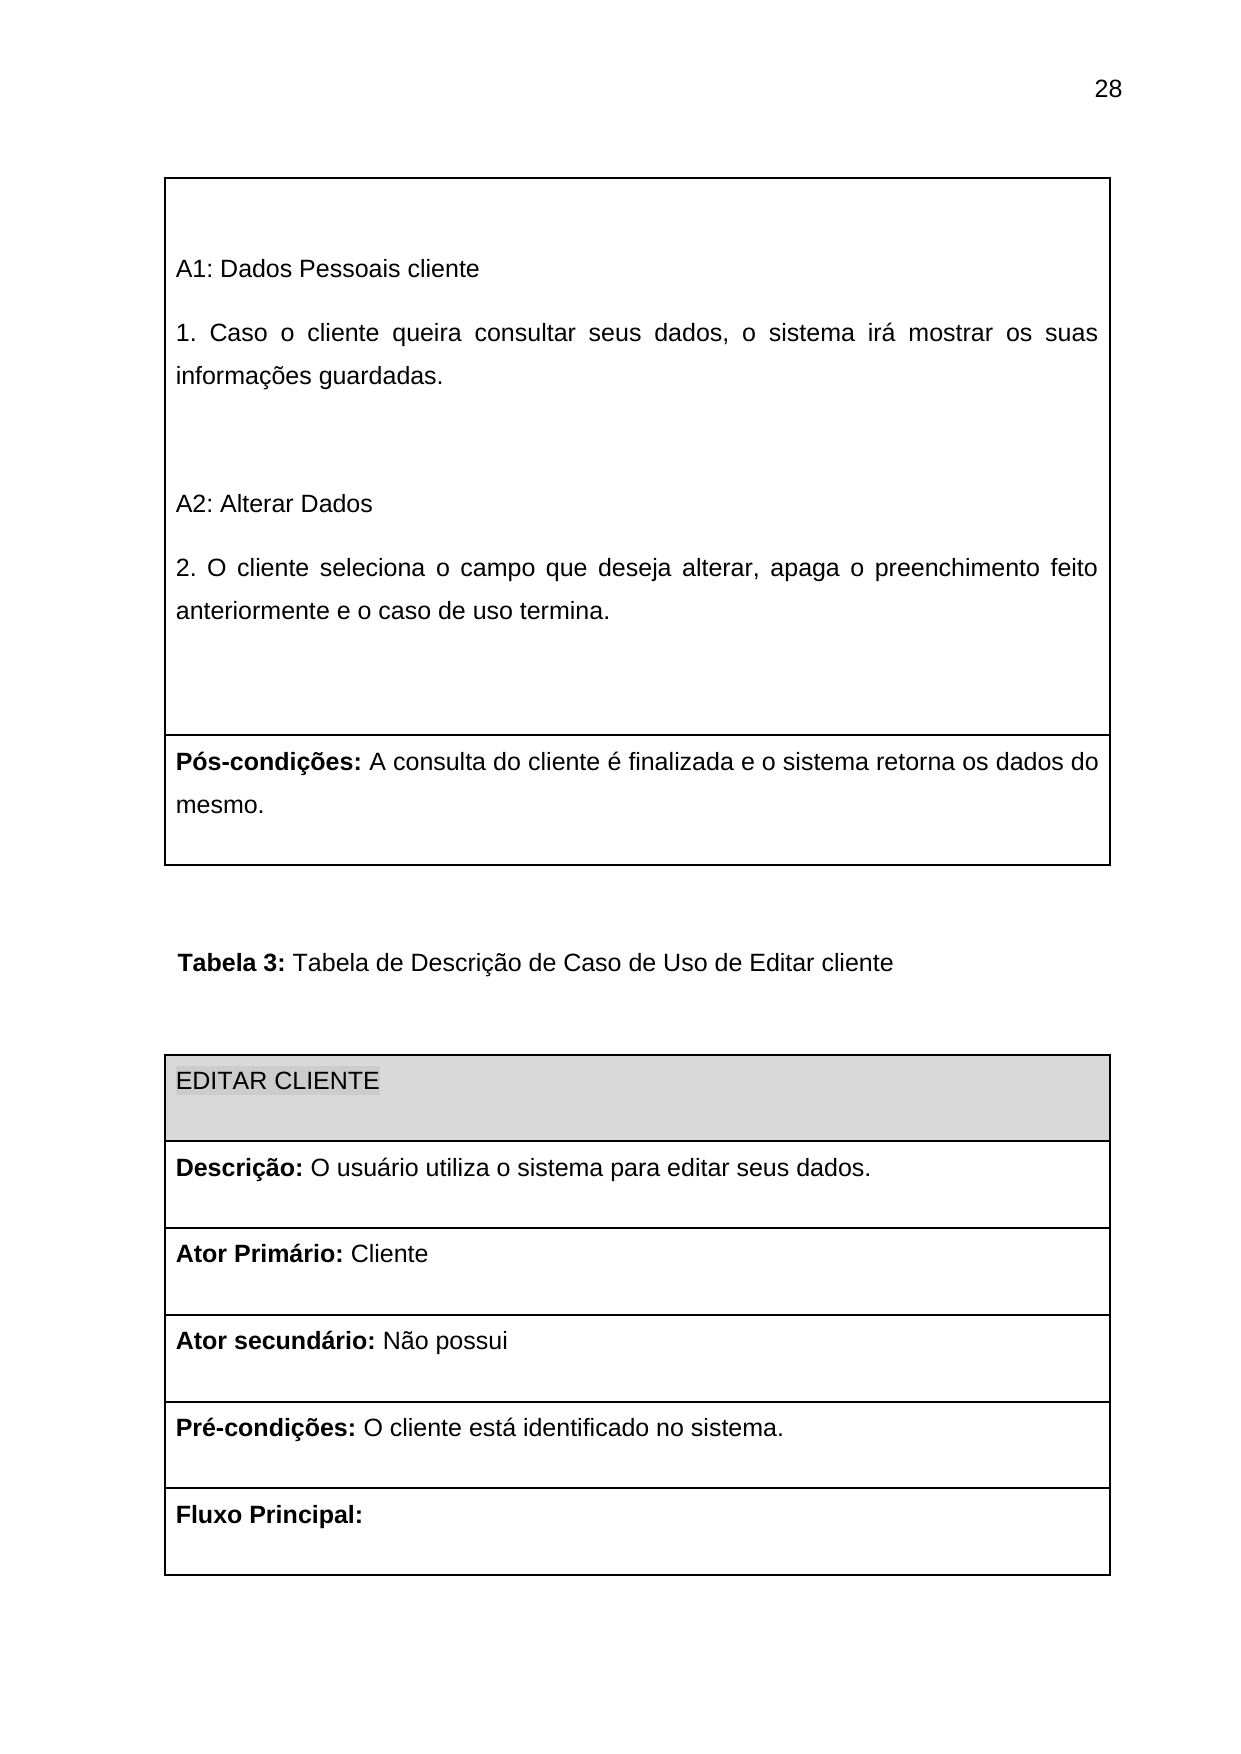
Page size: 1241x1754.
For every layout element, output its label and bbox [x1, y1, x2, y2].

table_cell [166, 1229, 1109, 1314]
table_cell [166, 736, 1109, 864]
table_cell [166, 1403, 1109, 1487]
table_cell [166, 1316, 1109, 1401]
table_cell [166, 1142, 1109, 1227]
table_header [166, 1056, 1109, 1140]
table_cell [166, 179, 1109, 734]
table_cell [166, 1489, 1109, 1574]
